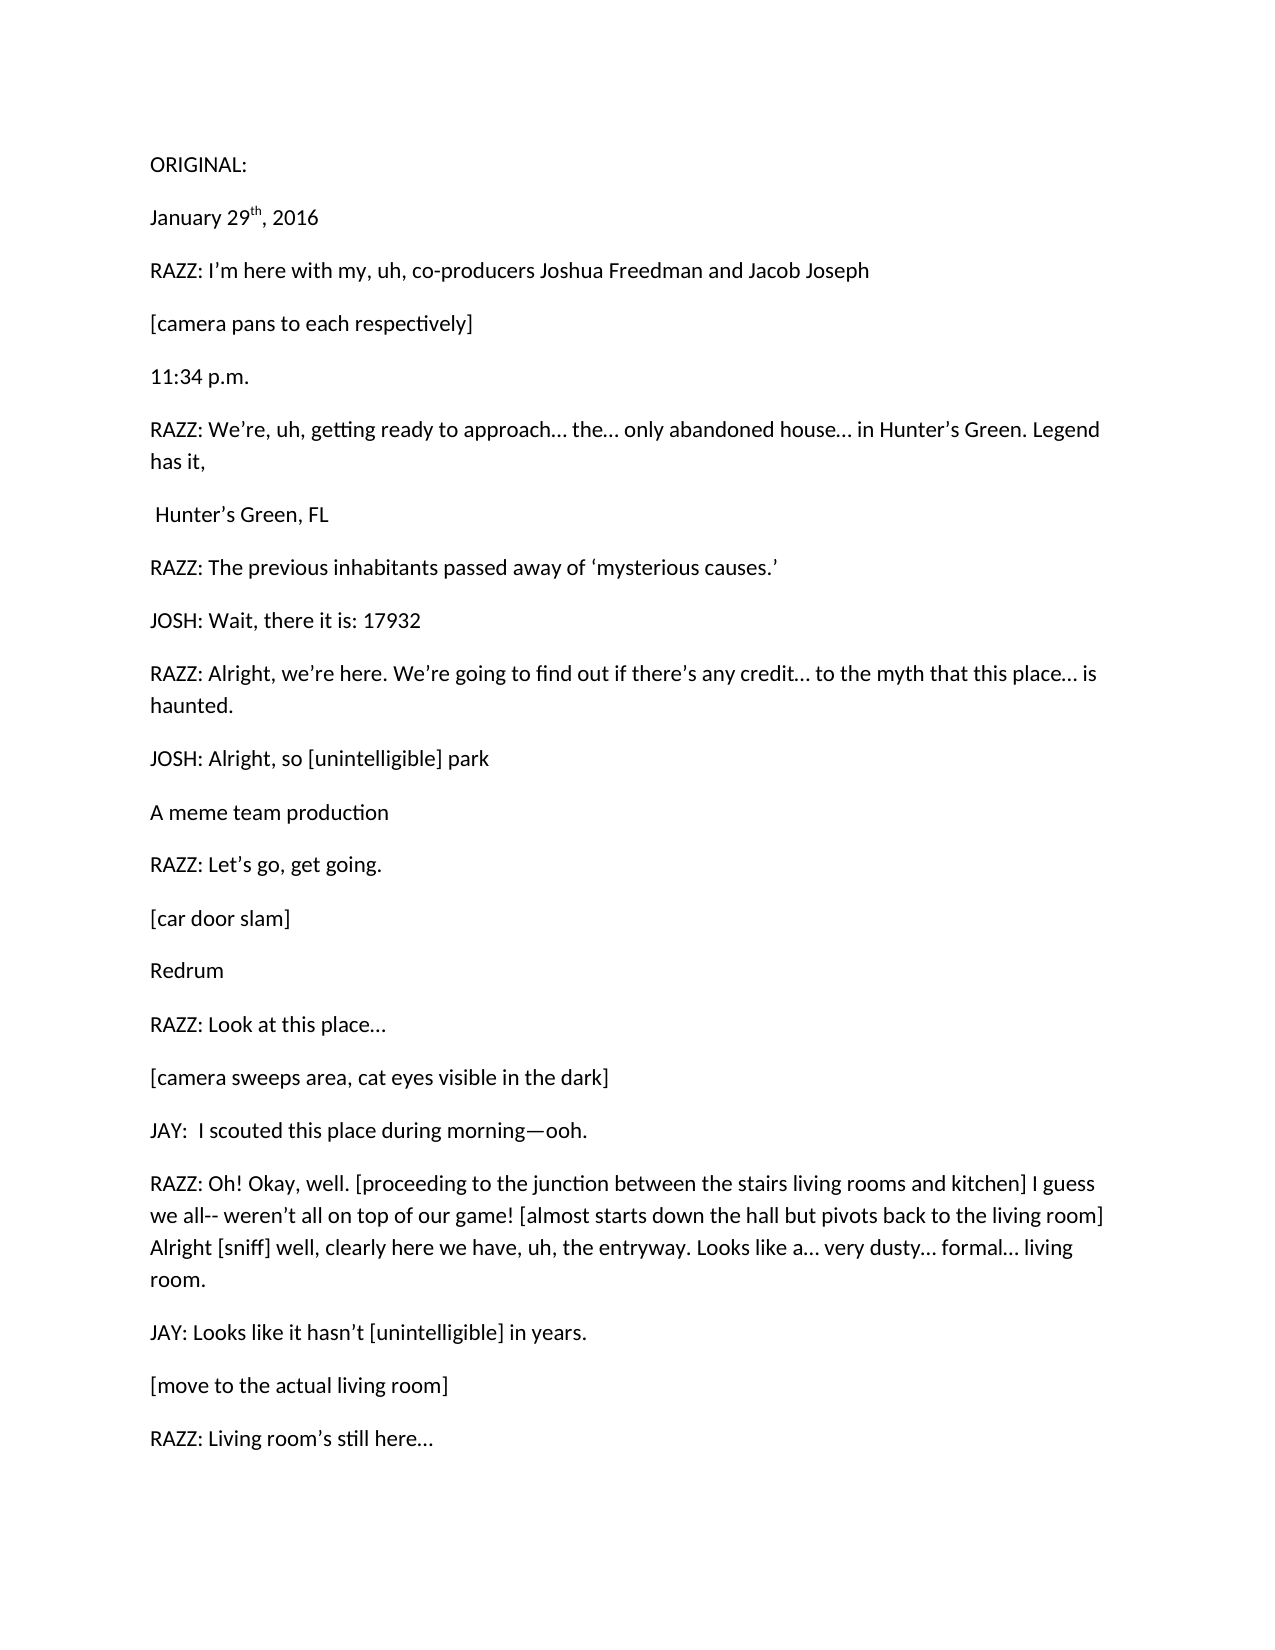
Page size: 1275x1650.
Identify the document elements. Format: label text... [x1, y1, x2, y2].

text JOSH: Wait, there it is: 17932 [150, 606, 1125, 634]
text [camera sweeps area, cat eyes visible in the dark] [150, 1063, 1125, 1091]
text A meme team production [150, 798, 1125, 826]
text RAZZ: Look at this place… [150, 1010, 1125, 1038]
text RAZZ: I’m here with my, uh, co-producers Joshua Freedman and Jacob Joseph [150, 256, 1125, 284]
text JOSH: Alright, so [unintelligible] park [150, 744, 1125, 773]
text RAZZ: Alright, we’re here. We’re going to find out if there’s any credit… to the myth that this place… is haunted. [150, 659, 1125, 719]
text RAZZ: The previous inhabitants passed away of ‘mysterious causes.’ [150, 553, 1125, 581]
text Hunter’s Green, FL [150, 500, 1125, 528]
text 11:34 p.m. [150, 362, 1125, 390]
text RAZZ: Oh! Okay, well. [proceeding to the junction between the stairs living rooms and kitchen] I guess we all-- weren’t all on top of our game! [almost starts down the hall but pivots back to the living room] Alright [sniff] well, clearly here we have, uh, the entryway. Looks like a… very dusty… formal… living room. [150, 1169, 1125, 1293]
text Redrum [150, 957, 1125, 985]
text RAZZ: Let’s go, get going. [150, 851, 1125, 879]
text ORIGINAL: [150, 150, 1125, 178]
text [move to the actual living room] [150, 1371, 1125, 1399]
text [car door slam] [150, 904, 1125, 932]
text RAZZ: We’re, uh, getting ready to approach… the… only abandoned house… in Hunter’s Green. Legend has it, [150, 415, 1125, 475]
text JAY: Looks like it hasn’t [unintelligible] in years. [150, 1318, 1125, 1346]
text JAY: I scouted this place during morning—ooh. [150, 1116, 1125, 1144]
text January 29th, 2016 [150, 203, 1125, 231]
text RAZZ: Living room’s still here… [150, 1424, 1125, 1452]
text [camera pans to each respectively] [150, 309, 1125, 337]
